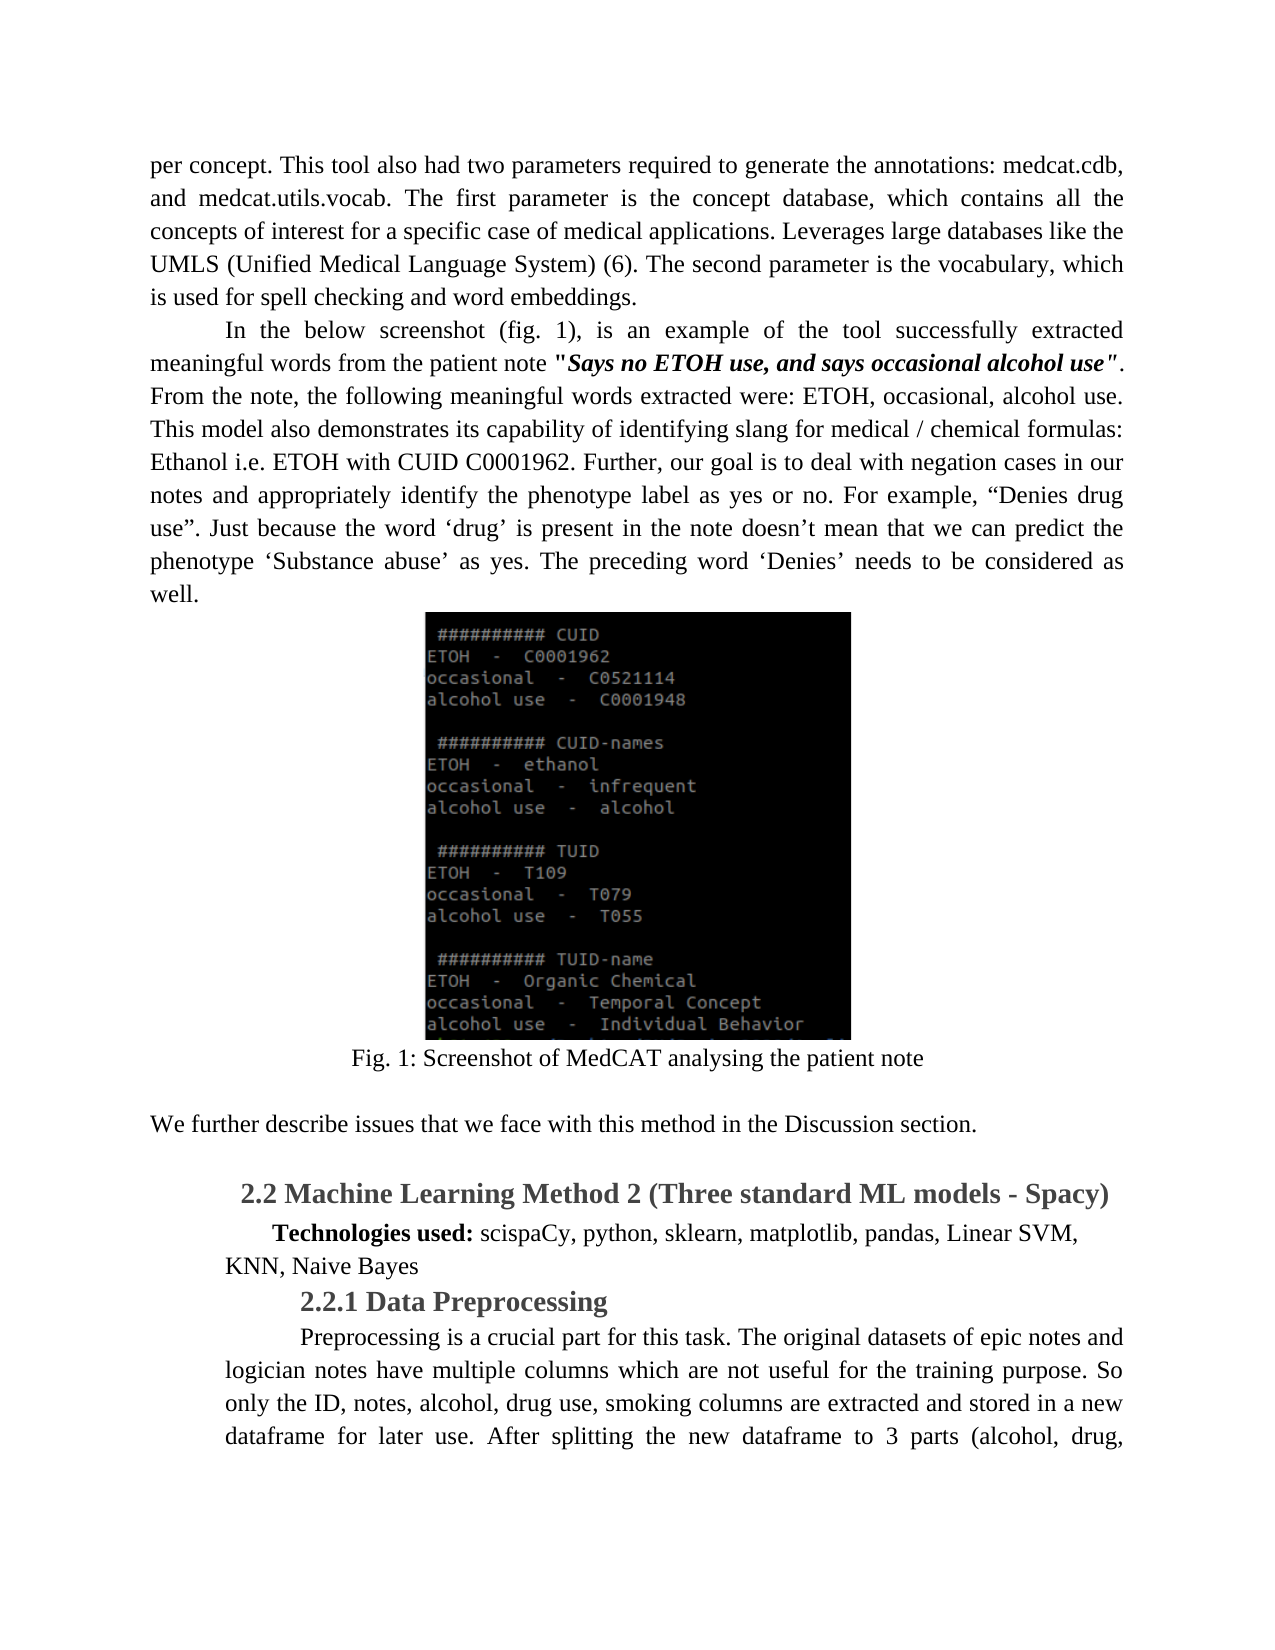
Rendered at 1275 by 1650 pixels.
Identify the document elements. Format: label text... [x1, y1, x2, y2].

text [225, 1322, 1125, 1450]
picture [423, 612, 852, 1040]
text 2.2.1 Data Preprocessing [150, 1284, 1125, 1317]
text We further describe issues that we face with this method in the Discussion section. [150, 1109, 1125, 1138]
text In the below screenshot (fig. 1), is an example of the tool successfully extracted meaningful words from the patient note "Says no ETOH use, and says occasional alcohol use". From the note, the following meaningful words extracted were: ETOH, occasional, alcohol use. This model also demonstrates its capability of identifying slang for medical / chemical formulas: Ethanol i.e. ETOH with CUID C0001962. Further, our goal is to deal with negation cases in our notes and appropriately identify the phenotype label as yes or no. For example, “Denies drug use”. Just because the word ‘drug’ is present in the note doesn’t mean that we can predict the phenotype ‘Substance abuse’ as yes. The preceding word ‘Denies’ needs to be considered as well. [150, 315, 1125, 608]
text Technologies used: scispaCy, python, sklearn, matplotlib, pandas, Linear SVM, KNN, Naive Bayes [225, 1218, 1125, 1279]
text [150, 150, 1125, 311]
text Fig. 1: Screenshot of MedCAT analysing the patient note [150, 1043, 1125, 1072]
subtitle 2.2 Machine Learning Method 2 (Three standard ML models - Spacy) [150, 1176, 1125, 1209]
